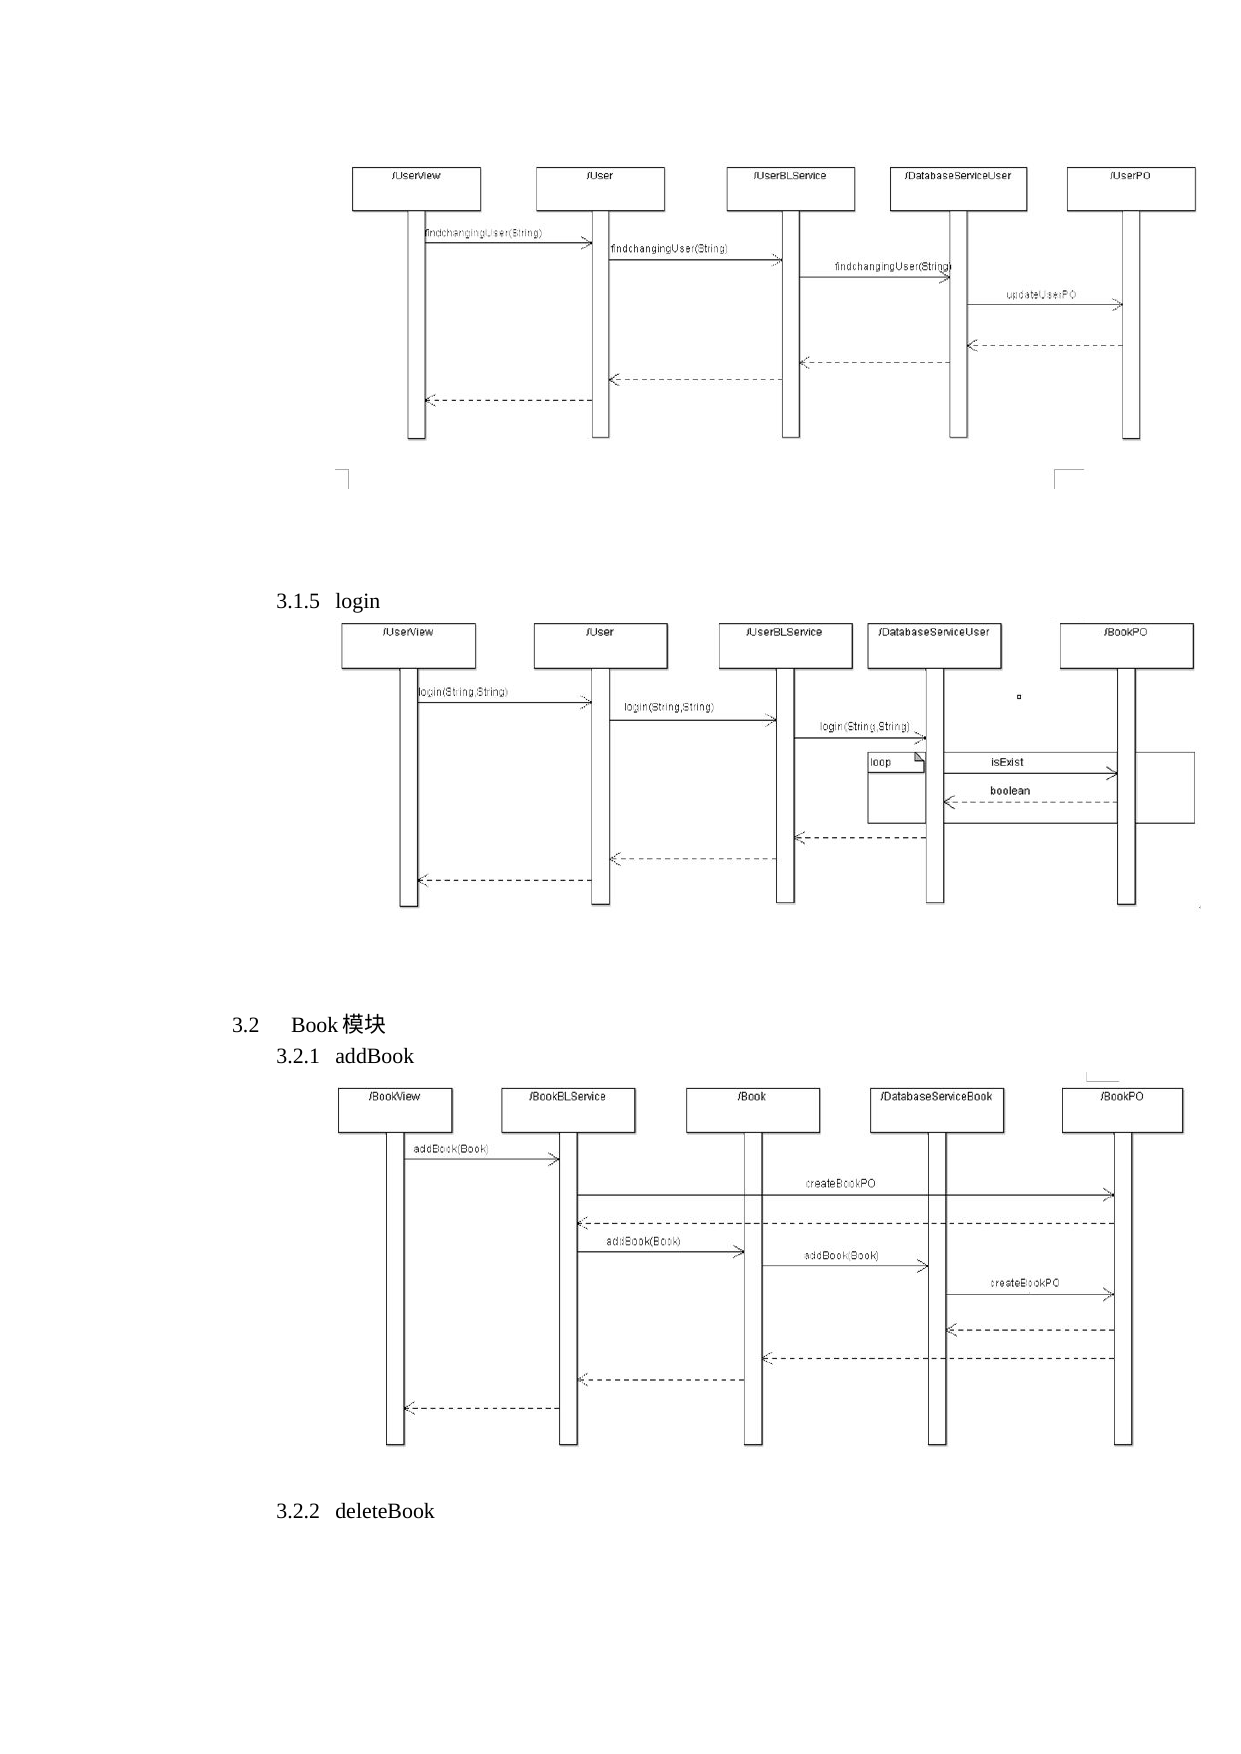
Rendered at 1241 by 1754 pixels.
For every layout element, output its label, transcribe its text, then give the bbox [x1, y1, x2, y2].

picture [335, 617, 1201, 946]
list deleteBook [276, 1494, 1053, 1527]
picture [335, 1072, 1201, 1450]
list addBook [276, 1039, 1053, 1072]
list login [276, 584, 1053, 617]
picture [335, 162, 1201, 489]
list Book模块 [232, 1007, 1053, 1039]
